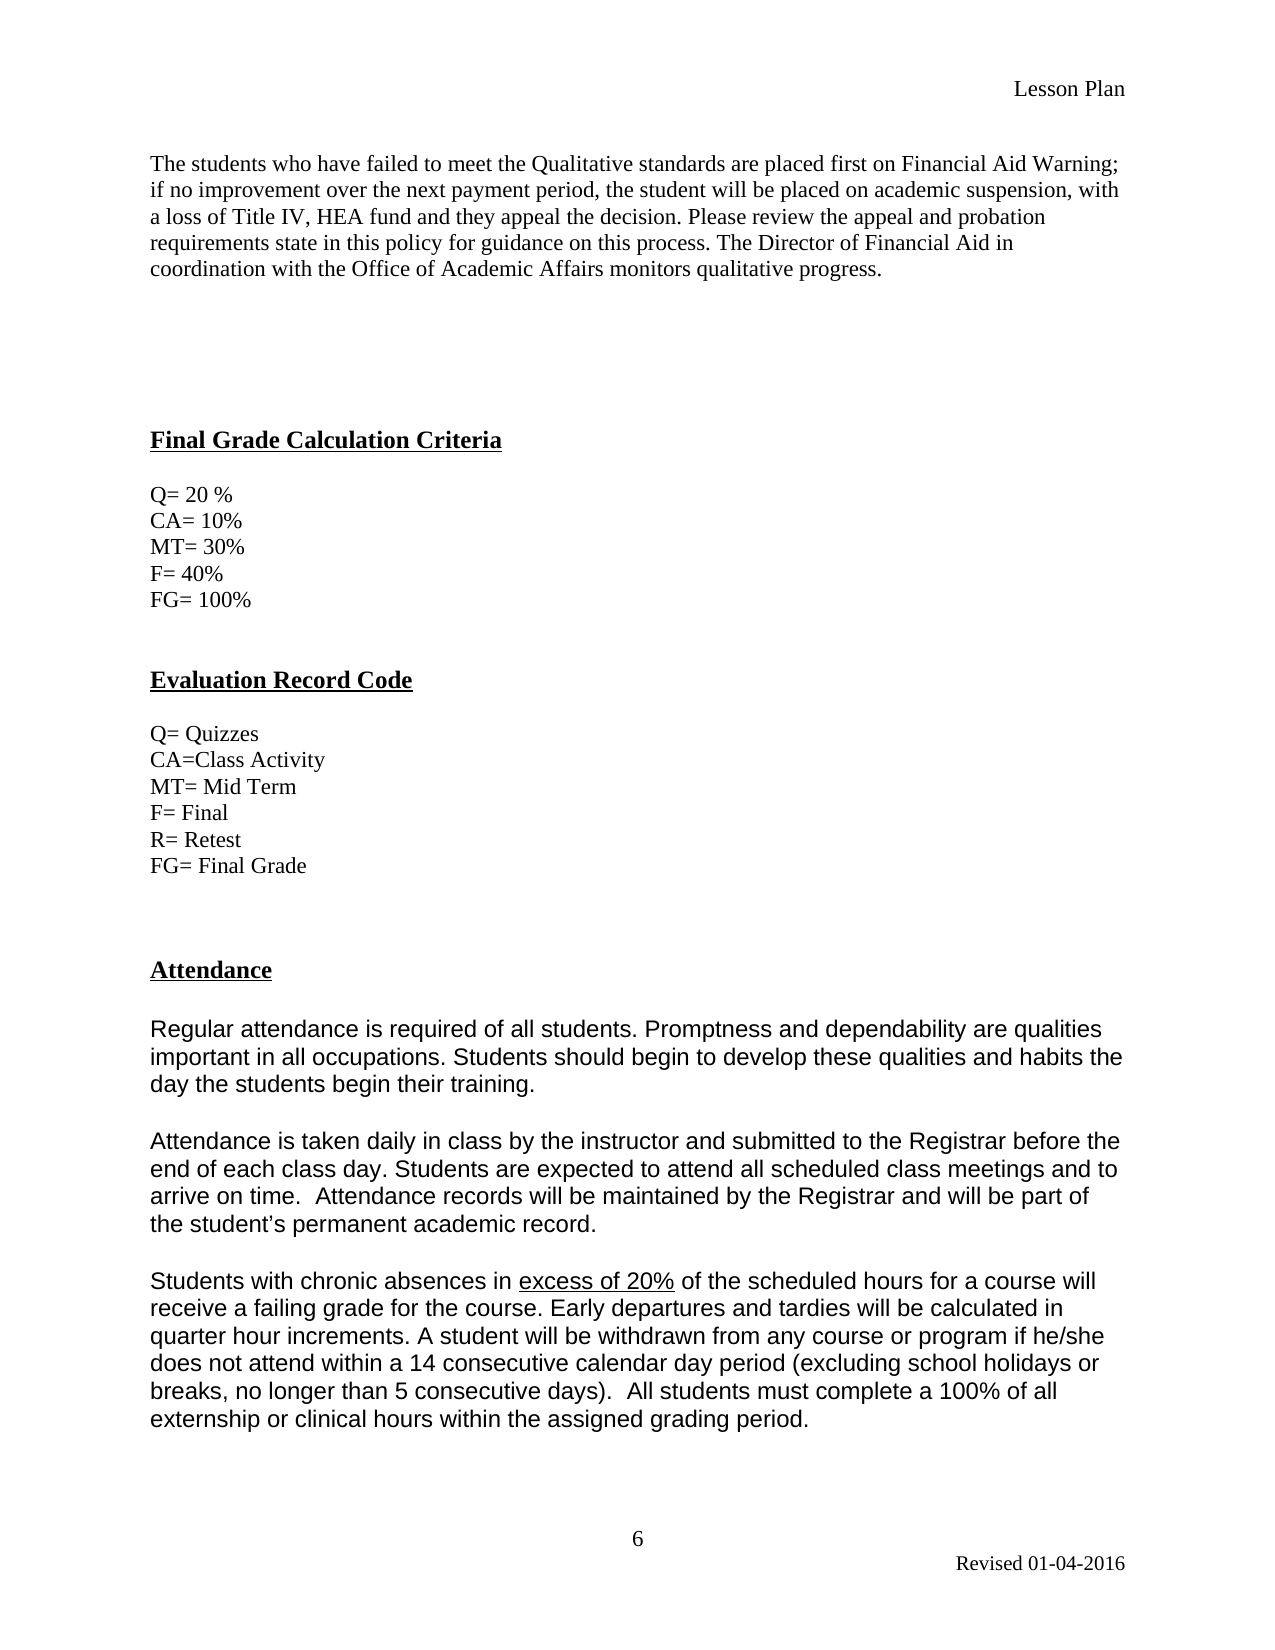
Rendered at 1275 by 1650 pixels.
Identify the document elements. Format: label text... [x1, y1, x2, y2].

text CA= 10% [150, 507, 1125, 533]
text F= Final [150, 799, 1125, 826]
text FG= Final Grade [150, 852, 1125, 878]
text Q= Quizzes [150, 720, 1125, 747]
text R= Retest [150, 826, 1125, 852]
text Students with chronic absences in excess of 20% of the scheduled hours for a course will receive a failing grade for the course. Early departures and tardies will be calculated in quarter hour increments. A student will be withdrawn from any course or program if he/she does not attend within a 14 consecutive calendar day period (excluding school holidays or breaks, no longer than 5 consecutive days). All students must complete a 100% of all externship or clinical hours within the assigned grading period. [150, 1267, 1125, 1432]
text F= 40% [150, 560, 1125, 586]
text Regular attendance is required of all students. Promptness and dependability are qualities important in all occupations. Students should begin to develop these qualities and habits the day the students begin their training. [150, 1015, 1125, 1098]
text MT= Mid Term [150, 773, 1125, 799]
text Attendance is taken daily in class by the instructor and submitted to the Registrar before the end of each class day. Students are expected to attend all scheduled class meetings and to arrive on time. Attendance records will be maintained by the Registrar and will be part of the student’s permanent academic record. [150, 1127, 1125, 1237]
text CA=Class Activity [150, 747, 1125, 773]
text Final Grade Calculation Criteria [150, 426, 1125, 454]
text MT= 30% [150, 533, 1125, 560]
text FG= 100% [150, 586, 1125, 612]
text Attendance [150, 955, 1125, 983]
text Evaluation Record Code [150, 665, 1125, 694]
text Q= 20 % [150, 481, 1125, 507]
text The students who have failed to meet the Qualitative standards are placed first on Financial Aid Warning; if no improvement over the next payment period, the student will be placed on academic suspension, with a loss of Title IV, HEA fund and they appeal the decision. Please review the appeal and probation requirements state in this policy for guidance on this process. The Director of Financial Aid in coordination with the Office of Academic Affairs monitors qualitative progress. [150, 150, 1125, 282]
